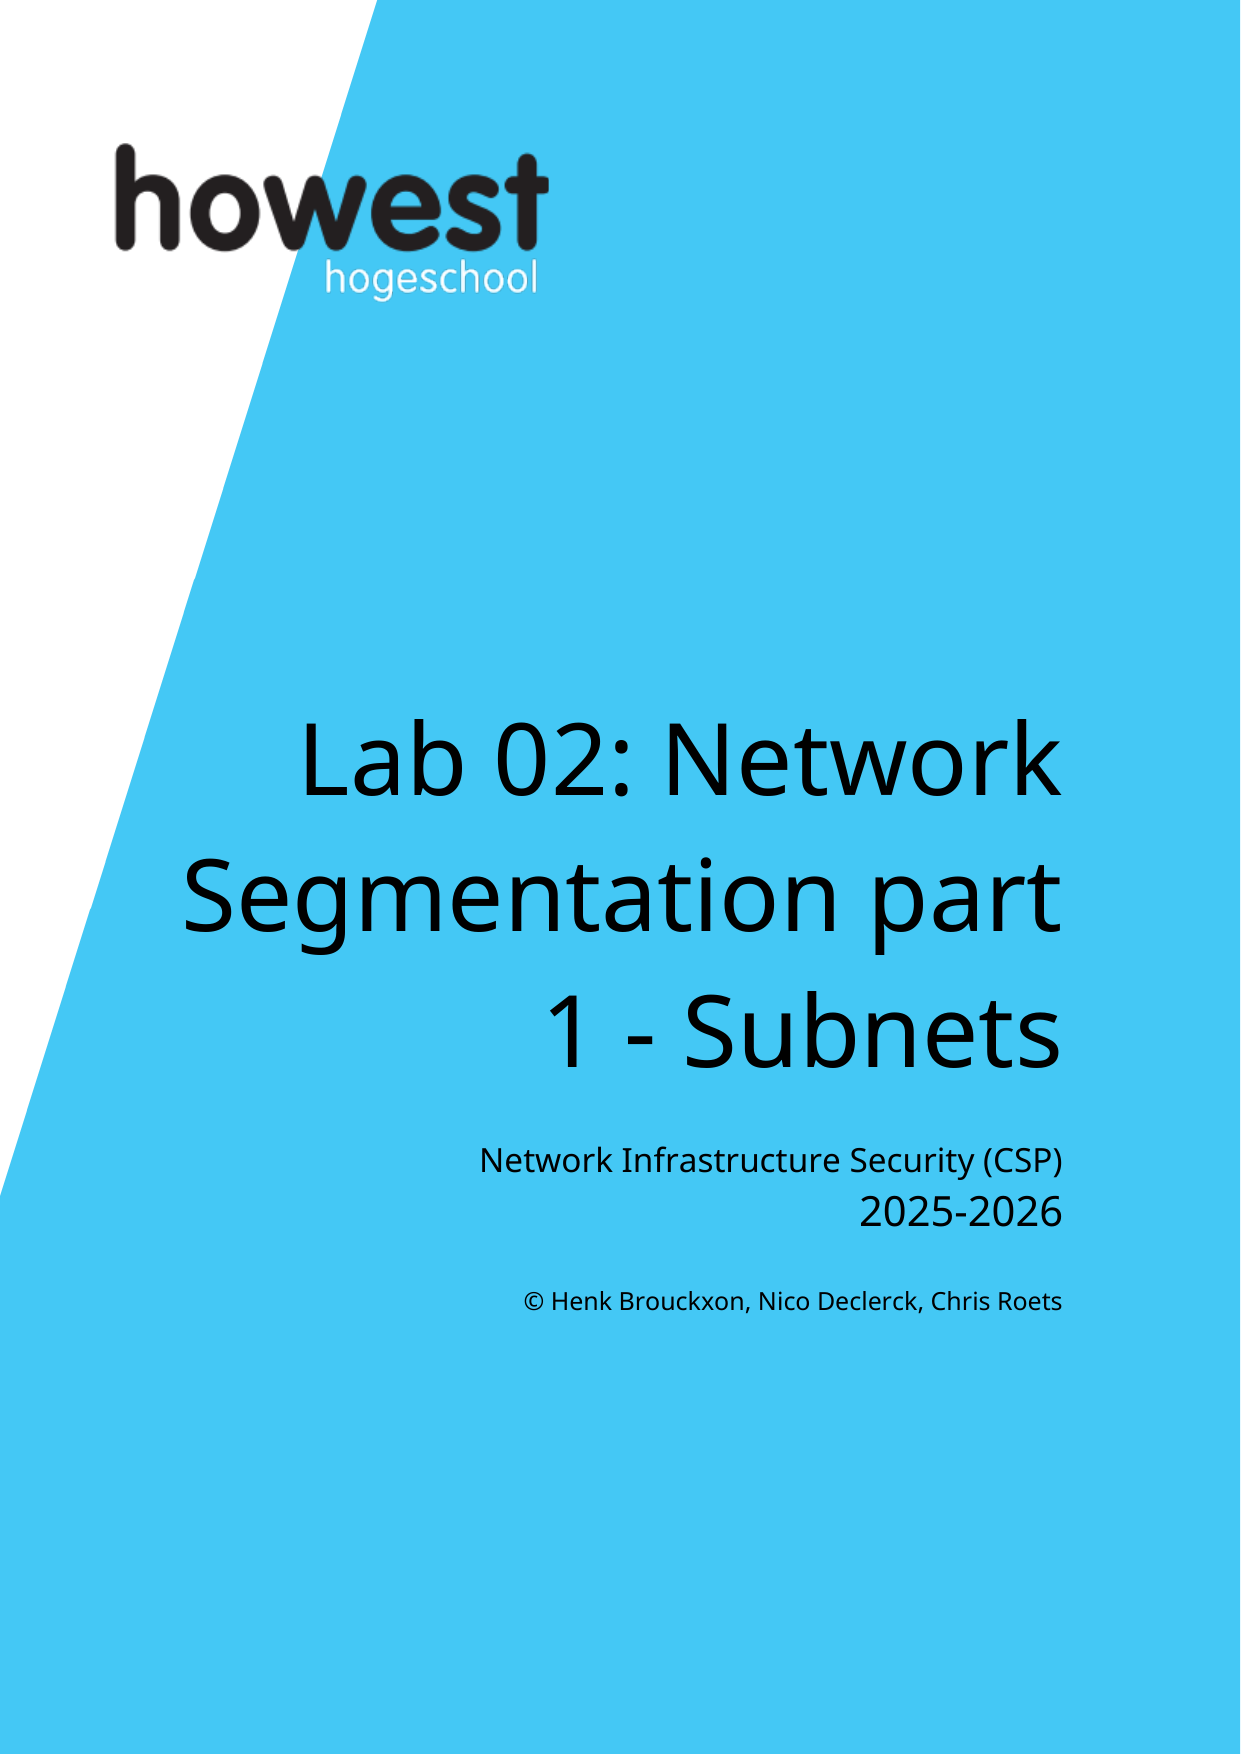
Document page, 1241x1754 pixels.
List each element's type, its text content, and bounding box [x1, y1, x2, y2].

text © Henk Brouckxon, Nico Declerck, Chris Roets [177, 1284, 1063, 1318]
text Network Infrastructure Security (CSP) 2025-2026 [177, 1136, 1063, 1239]
picture [0, 0, 1233, 1235]
text Lab 02: Network Segmentation part 1 - Subnets [177, 688, 1063, 1097]
